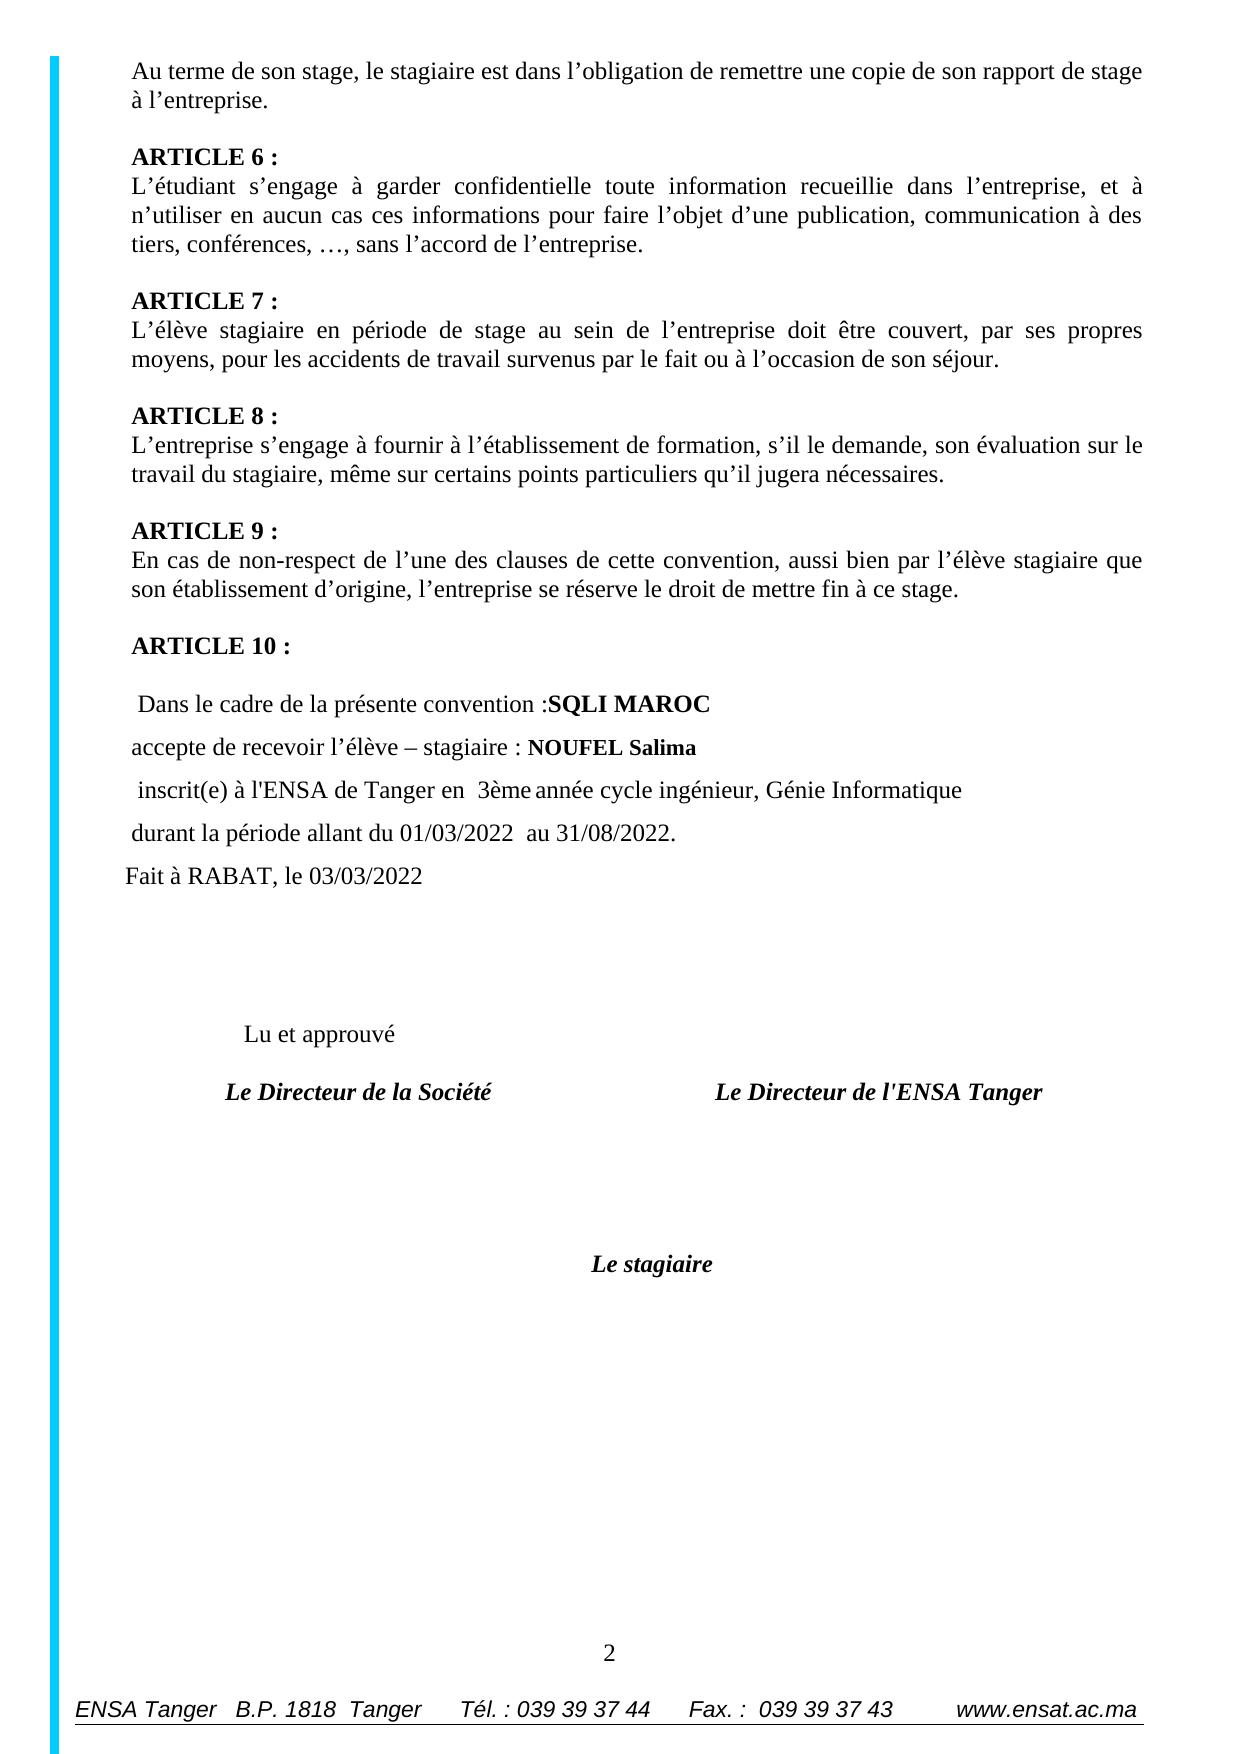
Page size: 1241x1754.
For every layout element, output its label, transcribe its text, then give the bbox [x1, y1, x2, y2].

text L’étudiant s’engage à garder confidentielle toute information recueillie dans l’entreprise, et à n’utiliser en aucun cas ces informations pour faire l’objet d’une publication, communication à des tiers, conférences, …, sans l’accord de l’entreprise. [131, 171, 1144, 257]
text ARTICLE 6 : [131, 142, 1144, 171]
text accepte de recevoir l’élève – stagiaire : NOUFEL Salima [75, 732, 1144, 761]
text ARTICLE 9 : [131, 516, 1144, 545]
text Lu et approuvé [131, 1019, 1144, 1048]
text L’entreprise s’engage à fournir à l’établissement de formation, s’il le demande, son évaluation sur le travail du stagiaire, même sur certains points particuliers qu’il jugera nécessaires. [131, 430, 1144, 487]
text inscrit(e) à l'ENSA de Tanger en 3ème année cycle ingénieur, Génie Informatique [131, 775, 1144, 804]
text Au terme de son stage, le stagiaire est dans l’obligation de remettre une copie de son rapport de stage à l’entreprise. [131, 56, 1144, 114]
subtitle Le Directeur de la Société Le Directeur de l'ENSA Tanger [131, 1077, 1144, 1106]
text durant la période allant du 01/03/2022 au 31/08/2022. [131, 818, 1144, 847]
text En cas de non-respect de l’une des clauses de cette convention, aussi bien par l’élève stagiaire que son établissement d’origine, l’entreprise se réserve le droit de mettre fin à ce stage. [131, 545, 1144, 602]
subtitle Le stagiaire [574, 1249, 1144, 1278]
text Fait à RABAT, le 03/03/2022 [75, 861, 1144, 890]
text Dans le cadre de la présente convention :SQLI MAROC [131, 689, 1144, 717]
text ARTICLE 8 : [131, 401, 1144, 430]
text ARTICLE 10 : [131, 631, 1144, 660]
text ARTICLE 7 : [131, 286, 1144, 315]
text L’élève stagiaire en période de stage au sein de l’entreprise doit être couvert, par ses propres moyens, pour les accidents de travail survenus par le fait ou à l’occasion de son séjour. [131, 315, 1144, 372]
